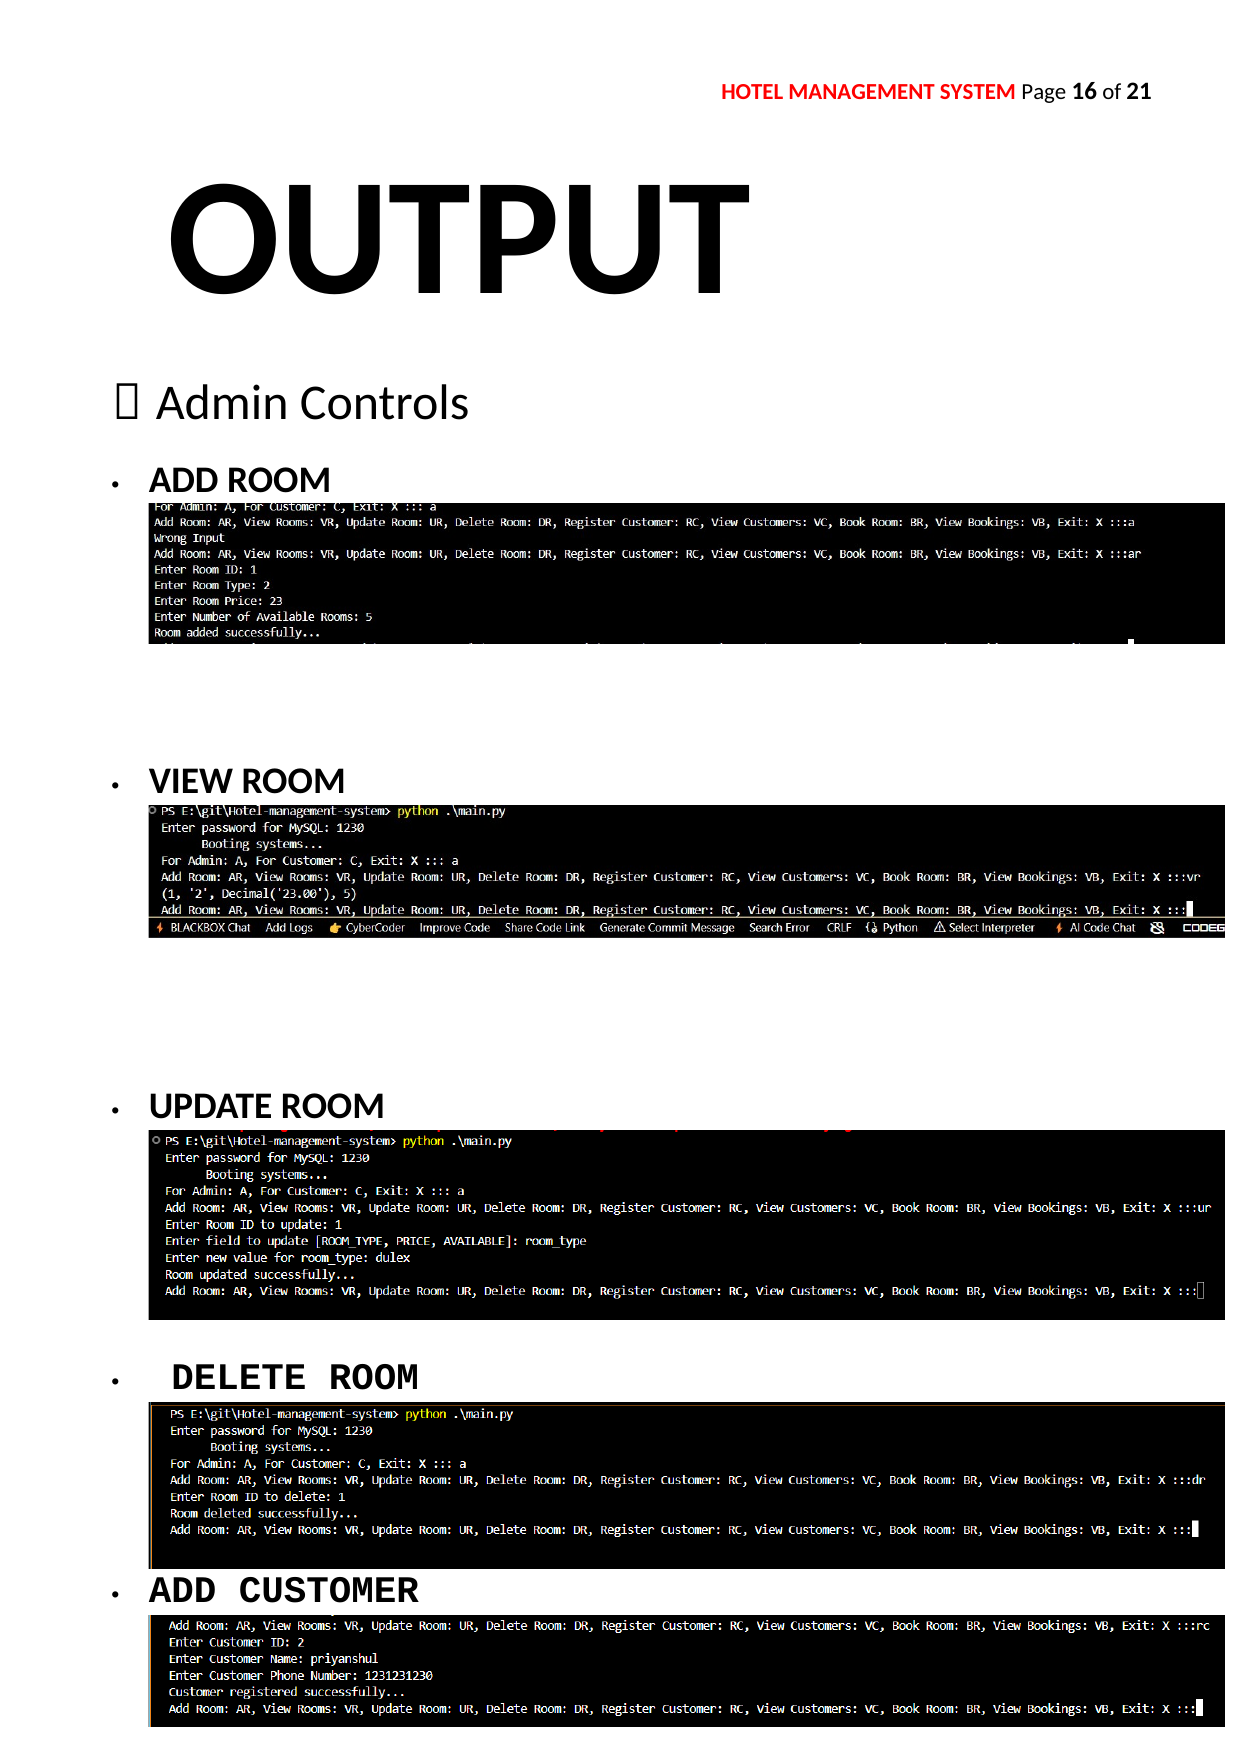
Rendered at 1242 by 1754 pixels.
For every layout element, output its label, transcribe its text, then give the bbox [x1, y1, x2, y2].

picture [148, 1615, 1225, 1727]
text  Admin Controls [112, 366, 1151, 434]
picture [148, 805, 1225, 938]
picture [148, 1402, 1225, 1569]
picture [148, 1130, 1225, 1320]
picture [148, 503, 1225, 644]
subtitle OUTPUT [75, 131, 751, 335]
